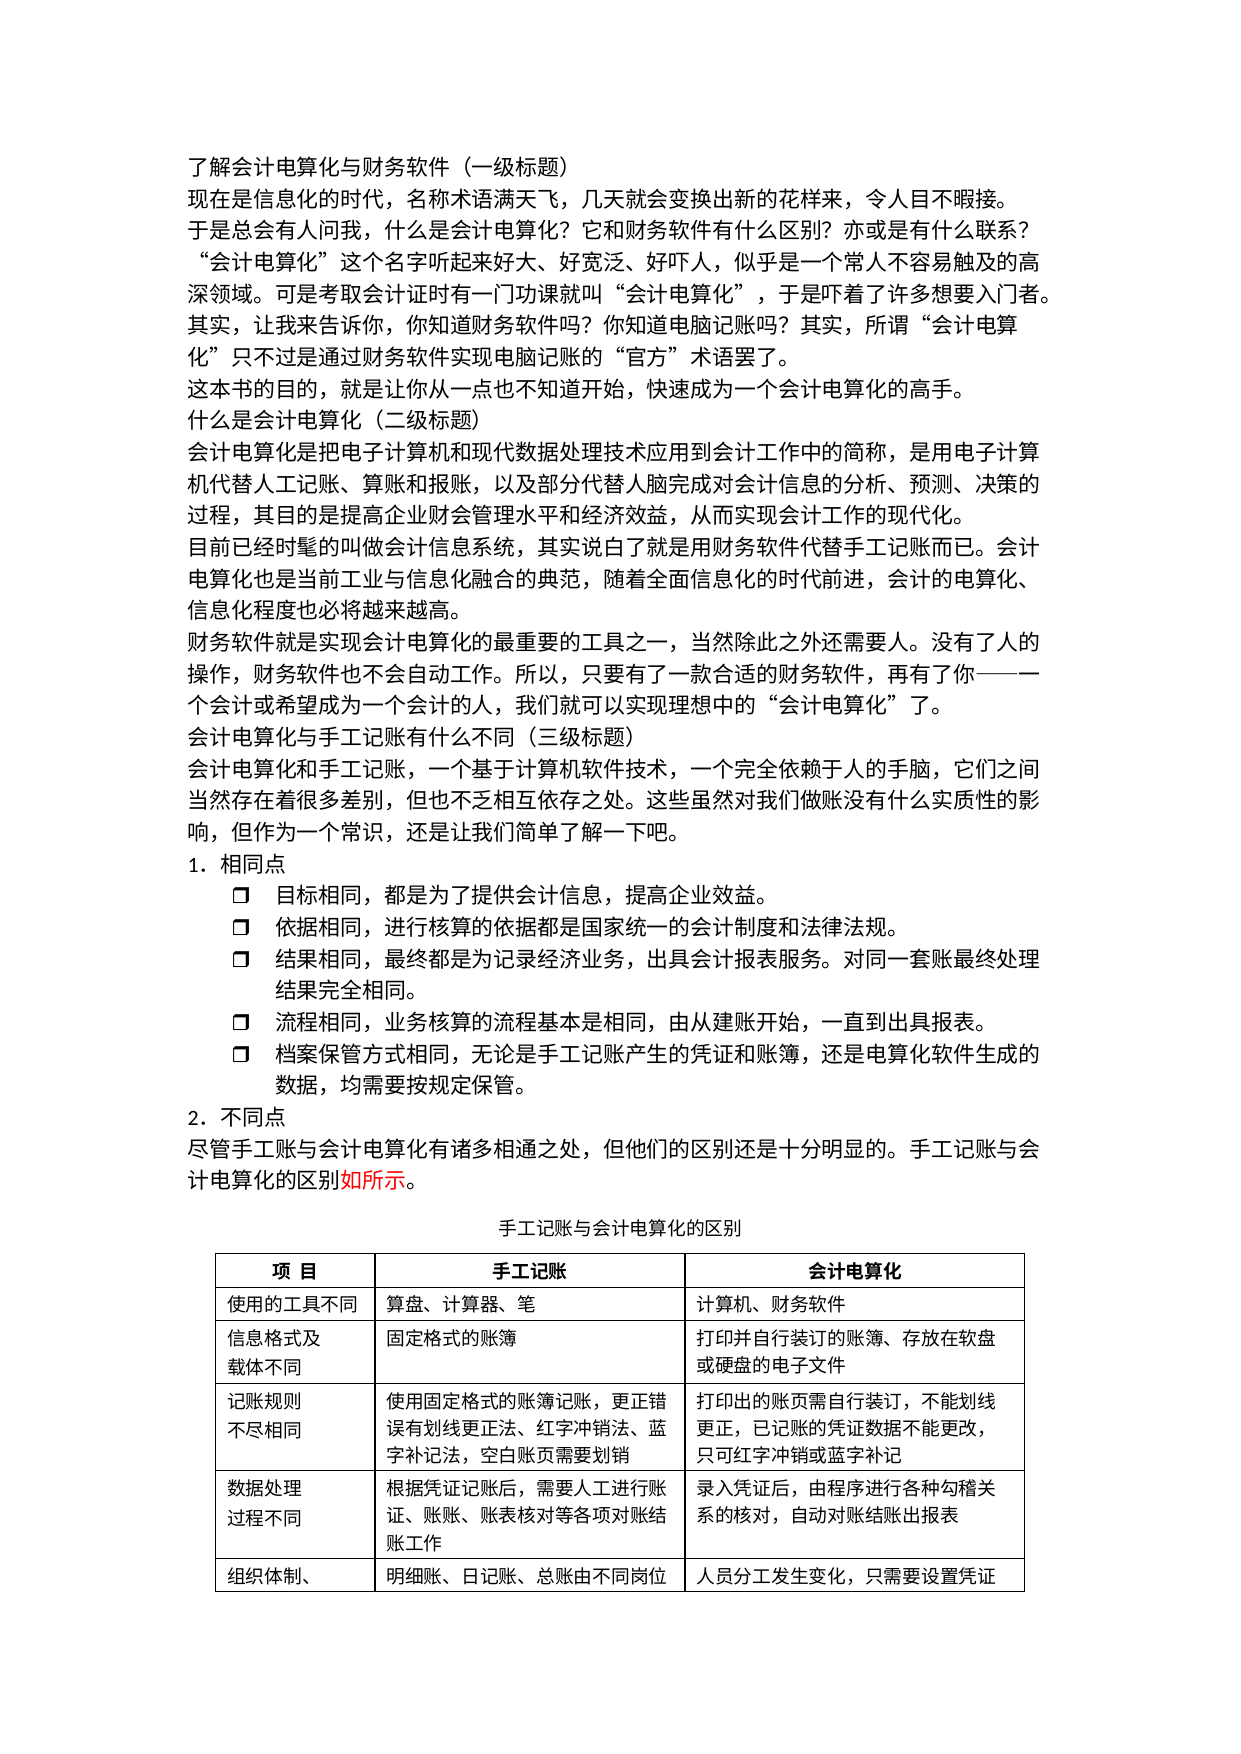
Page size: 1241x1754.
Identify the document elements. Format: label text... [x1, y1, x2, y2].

text 手工记账与会计电算化的区别 [187, 1207, 1053, 1241]
text 现在是信息化的时代，名称术语满天飞，几天就会变换出新的花样来，令人目不暇接。 [187, 182, 1053, 213]
text 1．相同点 [187, 847, 1053, 878]
text 会计电算化与手工记账有什么不同（三级标题） [187, 720, 1053, 752]
table_header 项 目 [216, 1254, 374, 1287]
table_cell 使用固定格式的账簿记账，更正错误有划线更正法、红字冲销法、蓝字补记法，空白账页需要划销 [376, 1384, 684, 1470]
table_cell 计算机、财务软件 [686, 1288, 1024, 1320]
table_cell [686, 1559, 1024, 1591]
table_cell 使用的工具不同 [216, 1288, 374, 1320]
table_cell 录入凭证后，由程序进行各种勾稽关系的核对，自动对账结账出报表 [686, 1471, 1024, 1558]
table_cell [376, 1559, 684, 1591]
text 了解会计电算化与财务软件（一级标题） [187, 150, 1053, 182]
text 什么是会计电算化（二级标题） [187, 403, 1053, 435]
text 会计电算化是把电子计算机和现代数据处理技术应用到会计工作中的简称，是用电子计算机代替人工记账、算账和报账，以及部分代替人脑完成对会计信息的分析、预测、决策的过程，其目的是提高企业财会管理水平和经济效益，从而实现会计工作的现代化。 [187, 435, 1053, 530]
table_cell 信息格式及 载体不同 [216, 1321, 374, 1383]
text 2．不同点 [187, 1100, 1053, 1132]
table_header 会计电算化 [686, 1254, 1024, 1287]
table_cell 固定格式的账簿 [376, 1321, 684, 1383]
text 结果相同，最终都是为记录经济业务，出具会计报表服务。对同一套账最终处理结果完全相同。 [231, 942, 1053, 1005]
text 这本书的目的，就是让你从一点也不知道开始，快速成为一个会计电算化的高手。 [187, 372, 1053, 403]
text 档案保管方式相同，无论是手工记账产生的凭证和账簿，还是电算化软件生成的数据，均需要按规定保管。 [231, 1037, 1053, 1100]
text 财务软件就是实现会计电算化的最重要的工具之一，当然除此之外还需要人。没有了人的操作，财务软件也不会自动工作。所以，只要有了一款合适的财务软件，再有了你——一个会计或希望成为一个会计的人，我们就可以实现理想中的“会计电算化”了。 [187, 625, 1053, 720]
table_cell 组织体制、 人员分工不同 [216, 1559, 374, 1591]
text 会计电算化和手工记账，一个基于计算机软件技术，一个完全依赖于人的手脑，它们之间当然存在着很多差别，但也不乏相互依存之处。这些虽然对我们做账没有什么实质性的影响，但作为一个常识，还是让我们简单了解一下吧。 [187, 752, 1053, 847]
table_cell 记账规则 不尽相同 [216, 1384, 374, 1470]
text 依据相同，进行核算的依据都是国家统一的会计制度和法律法规。 [231, 910, 1053, 942]
table_cell 算盘、计算器、笔 [376, 1288, 684, 1320]
table_cell 根据凭证记账后，需要人工进行账证、账账、账表核对等各项对账结账工作 [376, 1471, 684, 1558]
table_cell 数据处理 过程不同 [216, 1471, 374, 1558]
text 目前已经时髦的叫做会计信息系统，其实说白了就是用财务软件代替手工记账而已。会计电算化也是当前工业与信息化融合的典范，随着全面信息化的时代前进，会计的电算化、信息化程度也必将越来越高。 [187, 530, 1053, 625]
table_cell 打印并自行装订的账簿、存放在软盘或硬盘的电子文件 [686, 1321, 1024, 1383]
text 目标相同，都是为了提供会计信息，提高企业效益。 [231, 878, 1053, 910]
text 尽管手工账与会计电算化有诸多相通之处，但他们的区别还是十分明显的。手工记账与会计电算化的区别如所示。 [187, 1132, 1053, 1195]
text 于是总会有人问我，什么是会计电算化？它和财务软件有什么区别？亦或是有什么联系？“会计电算化”这个名字听起来好大、好宽泛、好吓人，似乎是一个常人不容易触及的高深领域。可是考取会计证时有一门功课就叫“会计电算化”，于是吓着了许多想要入门者。 [187, 213, 1053, 308]
text 其实，让我来告诉你，你知道财务软件吗？你知道电脑记账吗？其实，所谓“会计电算化”只不过是通过财务软件实现电脑记账的“官方”术语罢了。 [187, 308, 1053, 372]
table_cell 打印出的账页需自行装订，不能划线更正，已记账的凭证数据不能更改，只可红字冲销或蓝字补记 [686, 1384, 1024, 1470]
table_header 手工记账 [376, 1254, 684, 1287]
text 流程相同，业务核算的流程基本是相同，由从建账开始，一直到出具报表。 [231, 1005, 1053, 1037]
